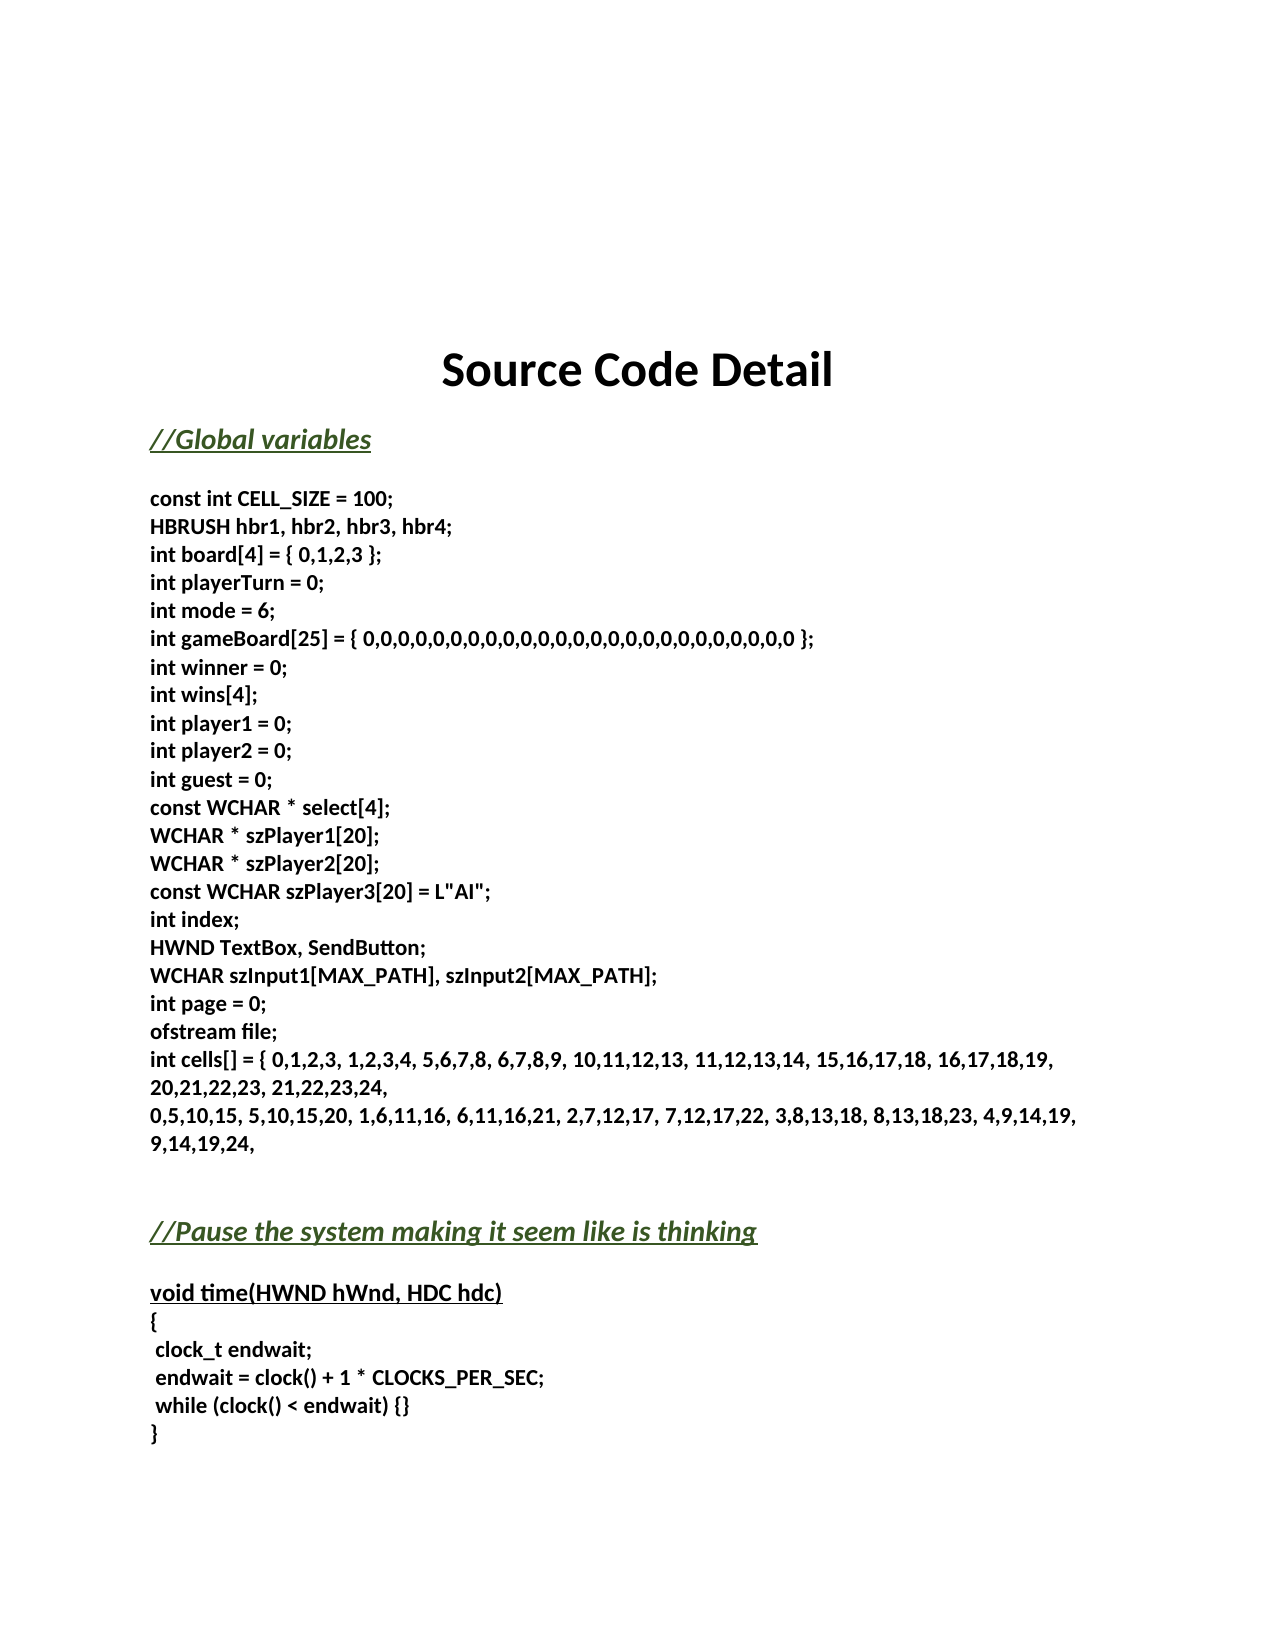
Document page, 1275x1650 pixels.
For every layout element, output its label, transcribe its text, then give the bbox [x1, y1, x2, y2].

text int player2 = 0; [150, 737, 1125, 765]
text HBRUSH hbr1, hbr2, hbr3, hbr4; [150, 512, 1125, 541]
text int index; [150, 905, 1125, 933]
text endwait = clock() + 1 * CLOCKS_PER_SEC; [150, 1363, 1125, 1391]
text int cells[] = { 0,1,2,3, 1,2,3,4, 5,6,7,8, 6,7,8,9, 10,11,12,13, 11,12,13,14, 15,16,17,18, 16,17,18,19, 20,21,22,23, 21,22,23,24, [150, 1045, 1125, 1101]
text int player1 = 0; [150, 709, 1125, 737]
text WCHAR * szPlayer1[20]; [150, 821, 1125, 849]
subtitle Source Code Detail [150, 338, 1125, 399]
text int guest = 0; [150, 765, 1125, 793]
text //Pause the system making it seem like is thinking [150, 1213, 1125, 1249]
text ofstream file; [150, 1017, 1125, 1045]
text WCHAR szInput1[MAX_PATH], szInput2[MAX_PATH]; [150, 961, 1125, 989]
text int playerTurn = 0; [150, 568, 1125, 597]
text int board[4] = { 0,1,2,3 }; [150, 541, 1125, 568]
text int winner = 0; [150, 653, 1125, 681]
text HWND TextBox, SendButton; [150, 933, 1125, 961]
text const int CELL_SIZE = 100; [150, 484, 1125, 512]
text const WCHAR * select[4]; [150, 793, 1125, 821]
text { [150, 1307, 1125, 1335]
text const WCHAR szPlayer3[20] = L"AI"; [150, 877, 1125, 905]
text int page = 0; [150, 989, 1125, 1017]
text int gameBoard[25] = { 0,0,0,0,0,0,0,0,0,0,0,0,0,0,0,0,0,0,0,0,0,0,0,0,0 }; [150, 624, 1125, 653]
text int wins[4]; [150, 681, 1125, 709]
text } [150, 1419, 1125, 1447]
text clock_t endwait; [150, 1335, 1125, 1363]
text while (clock() < endwait) {} [150, 1391, 1125, 1419]
text //Global variables [150, 421, 1125, 456]
text WCHAR * szPlayer2[20]; [150, 849, 1125, 877]
text 0,5,10,15, 5,10,15,20, 1,6,11,16, 6,11,16,21, 2,7,12,17, 7,12,17,22, 3,8,13,18, 8,13,18,23, 4,9,14,19, 9,14,19,24, [150, 1101, 1125, 1157]
text void time(HWND hWnd, HDC hdc) [150, 1277, 1125, 1307]
text int mode = 6; [150, 597, 1125, 624]
